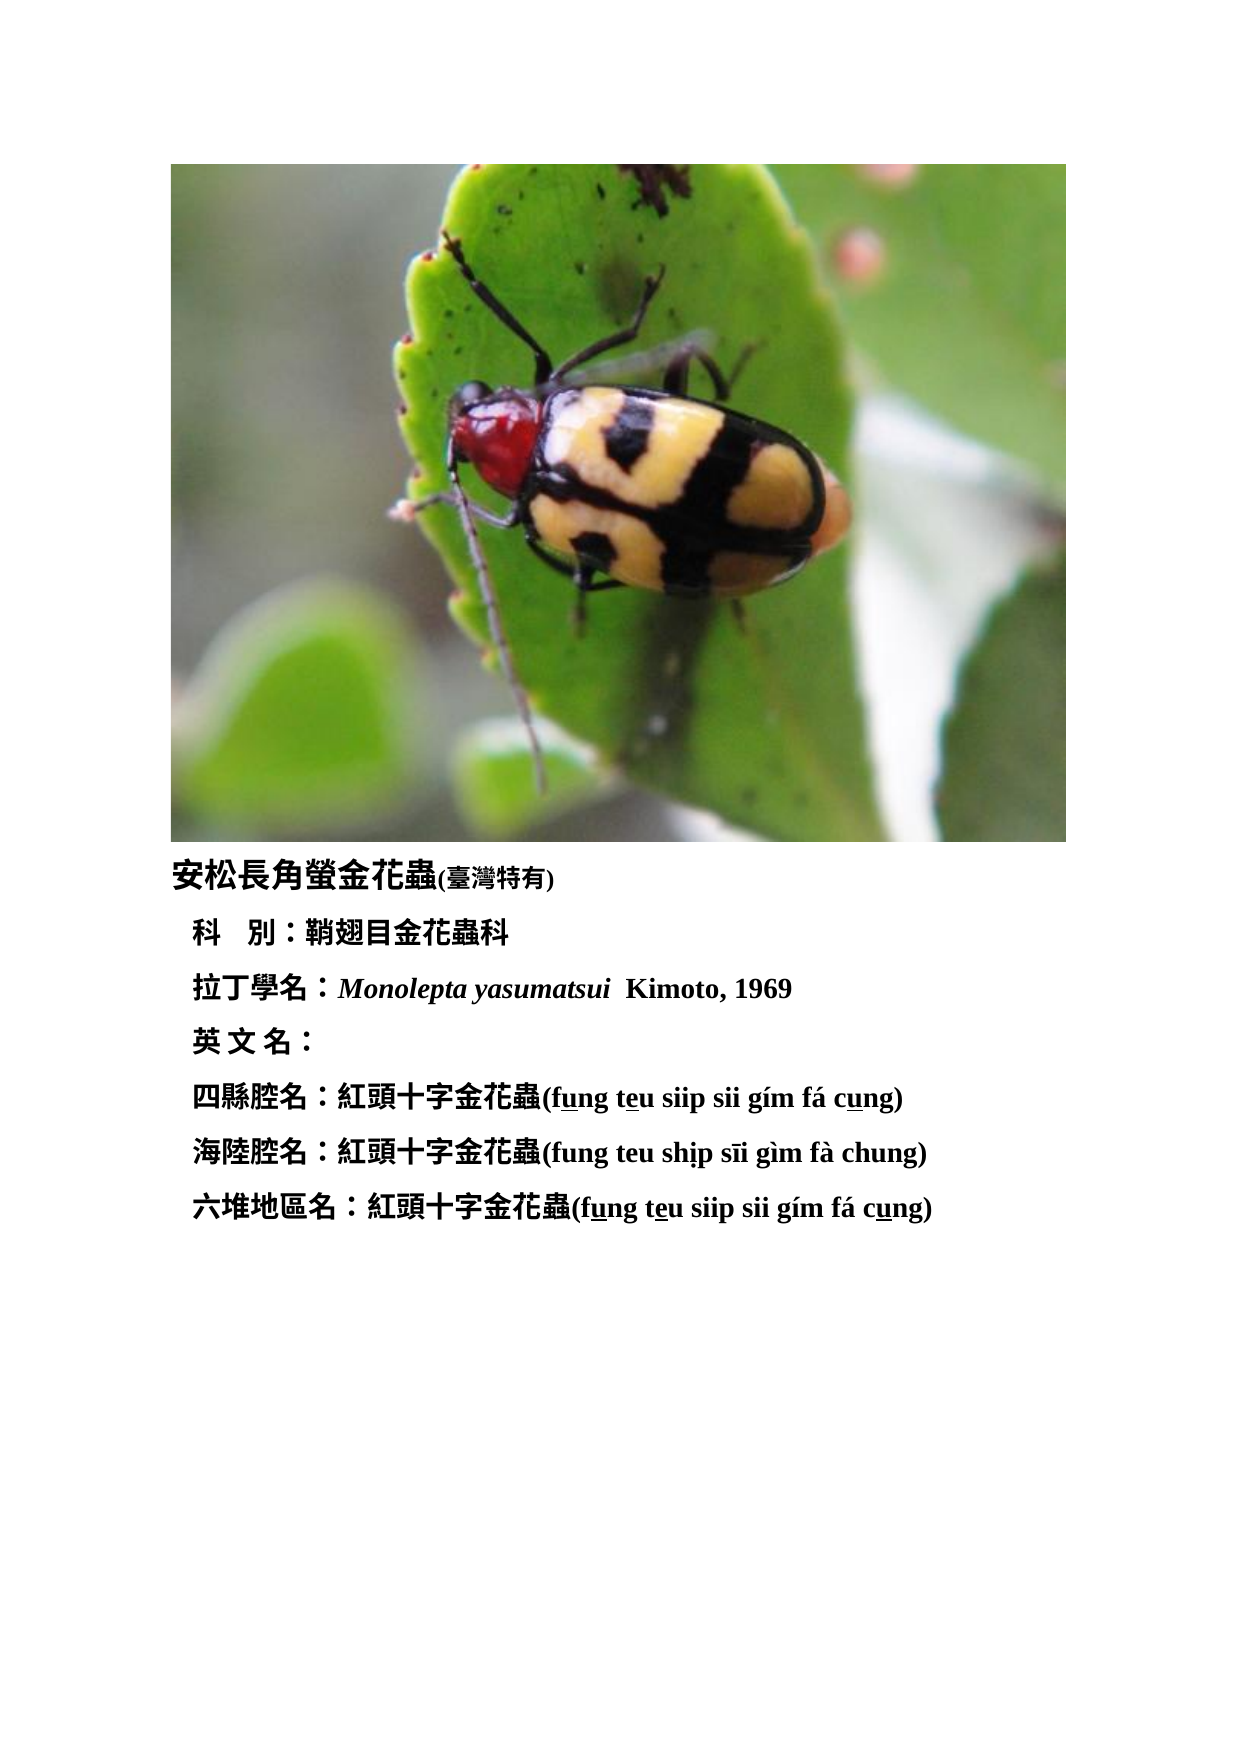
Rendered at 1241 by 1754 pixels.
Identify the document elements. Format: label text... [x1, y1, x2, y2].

picture [170, 164, 1066, 842]
table_cell 安松長角螢金花蟲(臺灣特有) 科 別：鞘翅目金花蟲科 拉丁學名：Monolepta yasumatsui Kimoto, 1969 英 文 名： 四縣腔名：紅頭十字金花蟲(fung teu siip sii gím fá cung) 海陸腔名：紅頭十字金花蟲(fung teu shịp sīi gìm fà chung) 六堆地區名：紅頭十字金花蟲(fung teu siip sii gím fá cung) [160, 849, 1078, 1233]
table_header [160, 165, 1078, 849]
